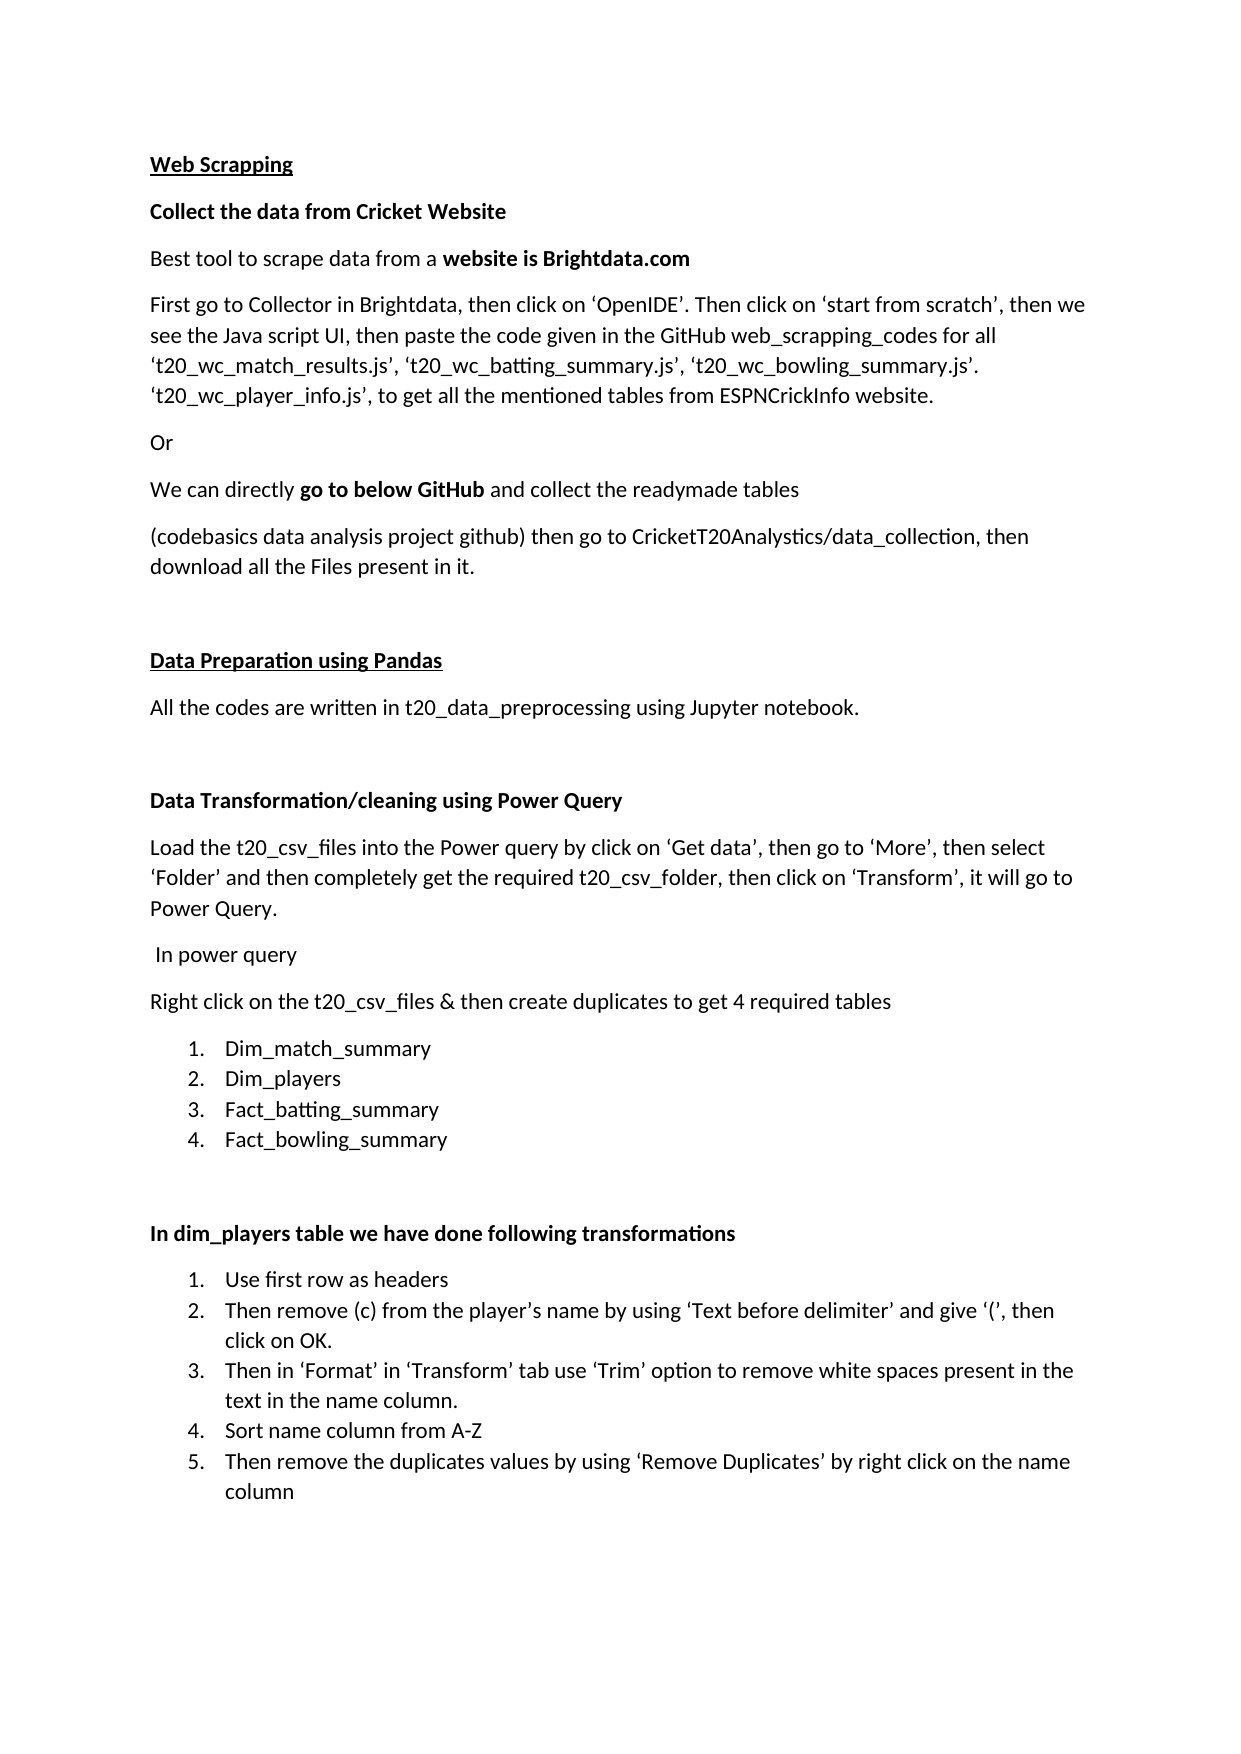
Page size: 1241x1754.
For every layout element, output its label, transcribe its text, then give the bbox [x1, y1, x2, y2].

text In power query [150, 941, 1090, 969]
text We can directly go to below GitHub and collect the readymade tables [150, 475, 1090, 503]
text All the codes are written in t20_data_preprocessing using Jupyter notebook. [150, 693, 1090, 721]
text Data Preparation using Pandas [150, 646, 1090, 674]
text In dim_players table we have done following transformations [150, 1219, 1090, 1247]
list Then in ‘Format’ in ‘Transform’ tab use ‘Trim’ option to remove white spaces present in the text in the name column. [187, 1356, 1090, 1414]
text Or [150, 428, 1090, 456]
text Web Scrapping [150, 150, 1090, 178]
list Fact_batting_summary [187, 1095, 1090, 1123]
list Then remove (c) from the player’s name by using ‘Text before delimiter’ and give ‘(’, then click on OK. [187, 1296, 1090, 1354]
text First go to Collector in Brightdata, then click on ‘OpenIDE’. Then click on ‘start from scratch’, then we see the Java script UI, then paste the code given in the GitHub web_scrapping_codes for all ‘t20_wc_match_results.js’, ‘t20_wc_batting_summary.js’, ‘t20_wc_bowling_summary.js’. ‘t20_wc_player_info.js’, to get all the mentioned tables from ESPNCrickInfo website. [150, 291, 1090, 409]
text Best tool to scrape data from a website is Brightdata.com [150, 244, 1090, 272]
list Then remove the duplicates values by using ‘Remove Duplicates’ by right click on the name column [187, 1447, 1090, 1505]
text (codebasics data analysis project github) then go to CricketT20Analystics/data_collection, then download all the Files present in it. [150, 522, 1090, 580]
text Collect the data from Cricket Website [150, 197, 1090, 225]
text Load the t20_csv_files into the Power query by click on ‘Get data’, then go to ‘More’, then select ‘Folder’ and then completely get the required t20_csv_folder, then click on ‘Transform’, it will go to Power Query. [150, 833, 1090, 922]
list Dim_players [187, 1064, 1090, 1093]
list Fact_bowling_summary [187, 1125, 1090, 1153]
list Sort name column from A-Z [187, 1417, 1090, 1445]
text Data Transformation/cleaning using Power Query [150, 786, 1090, 814]
list Dim_match_summary [187, 1034, 1090, 1062]
text Right click on the t20_csv_files & then create duplicates to get 4 required tables [150, 987, 1090, 1016]
list Use first row as headers [187, 1266, 1090, 1294]
